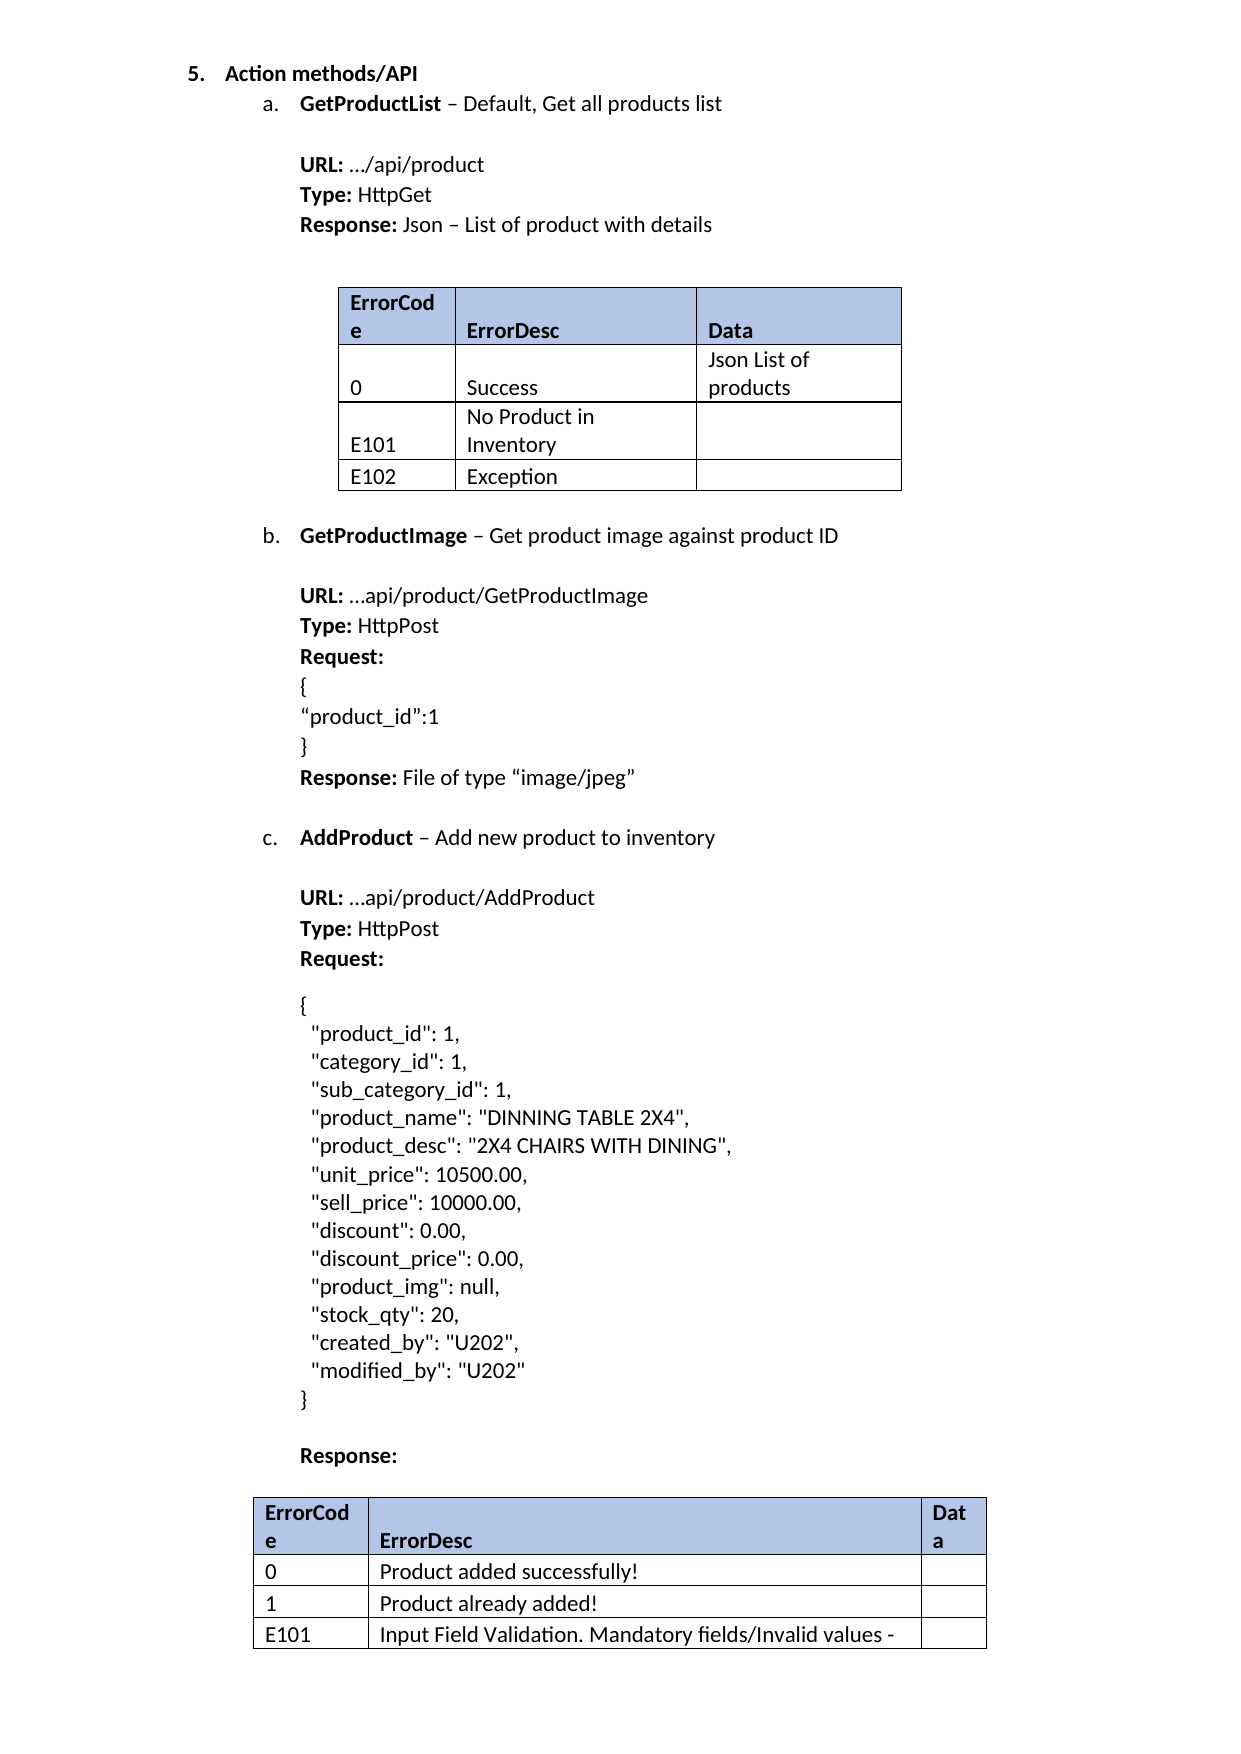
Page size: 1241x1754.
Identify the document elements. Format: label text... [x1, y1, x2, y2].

list URL: …api/product/AddProduct [300, 883, 1090, 912]
table_cell 0 [254, 1555, 368, 1585]
table_cell Exception [456, 460, 696, 490]
table_cell [922, 1618, 986, 1648]
table_header ErrorCode [339, 288, 455, 344]
text "discount_price": 0.00, [300, 1244, 1090, 1272]
table_header ErrorDesc [456, 288, 696, 344]
list Response: File of type “image/jpeg” [300, 763, 1090, 791]
table_cell E101 [339, 403, 455, 458]
table_cell E102 [339, 460, 455, 490]
text } [300, 1384, 1090, 1413]
text "sell_price": 10000.00, [300, 1188, 1090, 1216]
list AddProduct – Add new product to inventory [262, 823, 1090, 851]
text "created_by": "U202", [300, 1328, 1090, 1356]
list Type: HttpPost [300, 914, 1090, 942]
table_cell No Product in Inventory [456, 403, 696, 458]
table_cell Input Field Validation. Mandatory fields/Invalid values - [369, 1618, 921, 1648]
text "stock_qty": 20, [300, 1300, 1090, 1328]
table_cell Product added successfully! [369, 1555, 921, 1585]
table_cell 0 [339, 345, 455, 401]
list URL: …api/product/GetProductImage [300, 581, 1090, 609]
table_header Data [697, 288, 901, 344]
table_cell Success [456, 345, 696, 401]
list Request: [300, 944, 1090, 972]
text "category_id": 1, [300, 1047, 1090, 1075]
text { [300, 991, 1090, 1019]
table_header ErrorCode [254, 1498, 368, 1554]
text "unit_price": 10500.00, [300, 1159, 1090, 1188]
list { [300, 672, 1090, 700]
list Type: HttpGet [300, 180, 1090, 208]
table_header Data [922, 1498, 986, 1554]
table_cell Product already added! [369, 1586, 921, 1617]
table_header ErrorDesc [369, 1498, 921, 1554]
text "modified_by": "U202" [300, 1356, 1090, 1384]
text "discount": 0.00, [300, 1216, 1090, 1244]
list } [300, 732, 1090, 761]
list Type: HttpPost [300, 612, 1090, 640]
table_cell 1 [254, 1586, 368, 1617]
table_cell E101 [254, 1618, 368, 1648]
text Response: [300, 1441, 1090, 1469]
list GetProductList – Default, Get all products list [262, 89, 1090, 117]
list GetProductImage – Get product image against product ID [262, 521, 1090, 549]
list Request: [300, 642, 1090, 670]
table_cell [922, 1555, 986, 1585]
list Response: Json – List of product with details [300, 210, 1090, 238]
list Action methods/API [187, 59, 1090, 87]
table_cell [697, 460, 901, 490]
table_cell [922, 1586, 986, 1617]
list “product_id”:1 [300, 702, 1090, 730]
text "product_desc": "2X4 CHAIRS WITH DINING", [300, 1131, 1090, 1159]
list URL: …/api/product [300, 150, 1090, 178]
table_cell [697, 403, 901, 458]
text "product_img": null, [300, 1272, 1090, 1300]
text "product_id": 1, [300, 1019, 1090, 1047]
text "sub_category_id": 1, [300, 1075, 1090, 1103]
text "product_name": "DINNING TABLE 2X4", [300, 1103, 1090, 1131]
table_cell Json List of products [697, 345, 901, 401]
